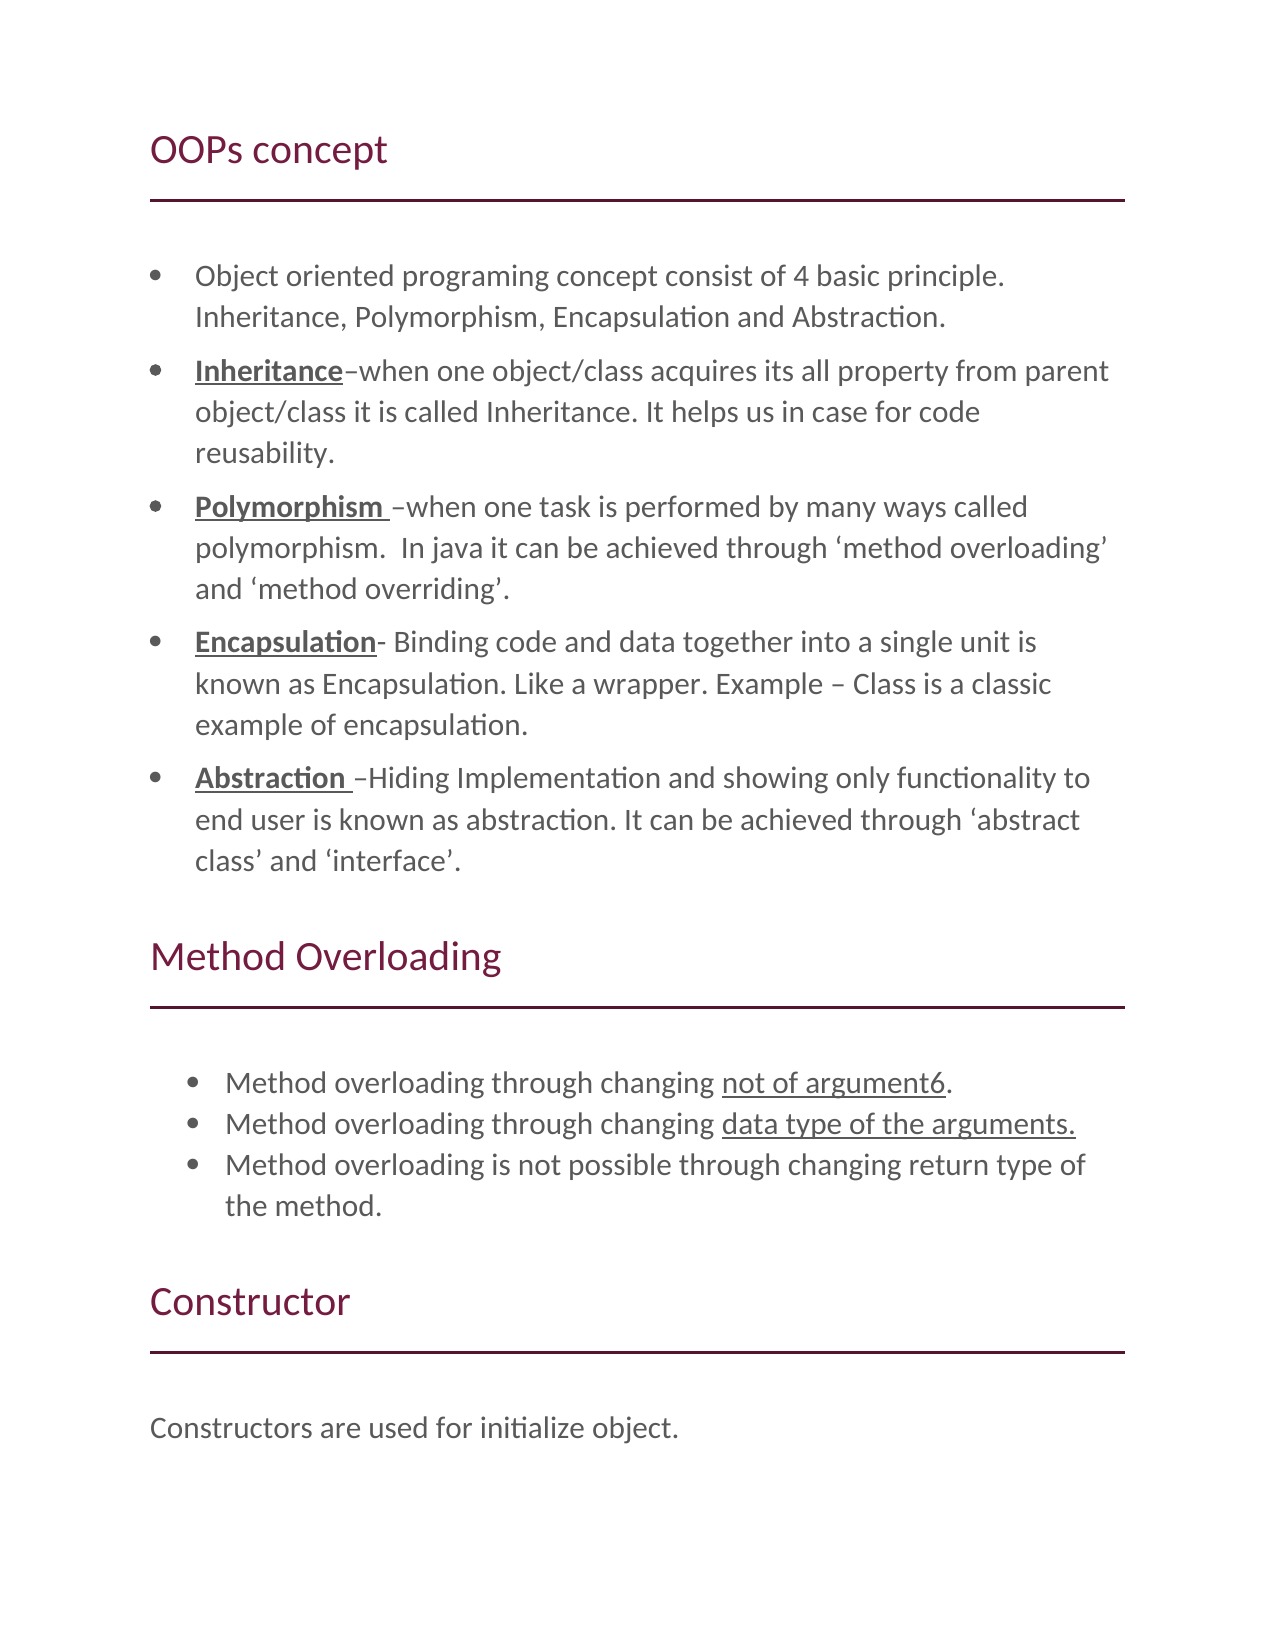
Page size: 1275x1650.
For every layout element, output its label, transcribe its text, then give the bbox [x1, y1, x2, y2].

subtitle Constructor [150, 1275, 1125, 1351]
list Abstraction –Hiding Implementation and showing only functionality to end user is known as abstraction. It can be achieved through ‘abstract class’ and ‘interface’. [150, 758, 1125, 879]
text Constructors are used for initialize object. [150, 1408, 1125, 1447]
subtitle Method Overloading [150, 930, 1125, 1006]
list Encapsulation- Binding code and data together into a single unit is known as Encapsulation. Like a wrapper. Example – Class is a classic example of encapsulation. [150, 623, 1125, 743]
list Method overloading is not possible through changing return type of the method. [187, 1145, 1125, 1224]
subtitle OOPs concept [150, 123, 1125, 199]
list Inheritance–when one object/class acquires its all property from parent object/class it is called Inheritance. It helps us in case for code reusability. [150, 351, 1125, 471]
list Object oriented programing concept consist of 4 basic principle. Inheritance, Polymorphism, Encapsulation and Abstraction. [150, 256, 1125, 335]
list Method overloading through changing data type of the arguments. [187, 1104, 1125, 1142]
list Polymorphism –when one task is performed by many ways called polymorphism. In java it can be achieved through ‘method overloading’ and ‘method overriding’. [150, 487, 1125, 607]
list Method overloading through changing not of argument6. [187, 1063, 1125, 1101]
